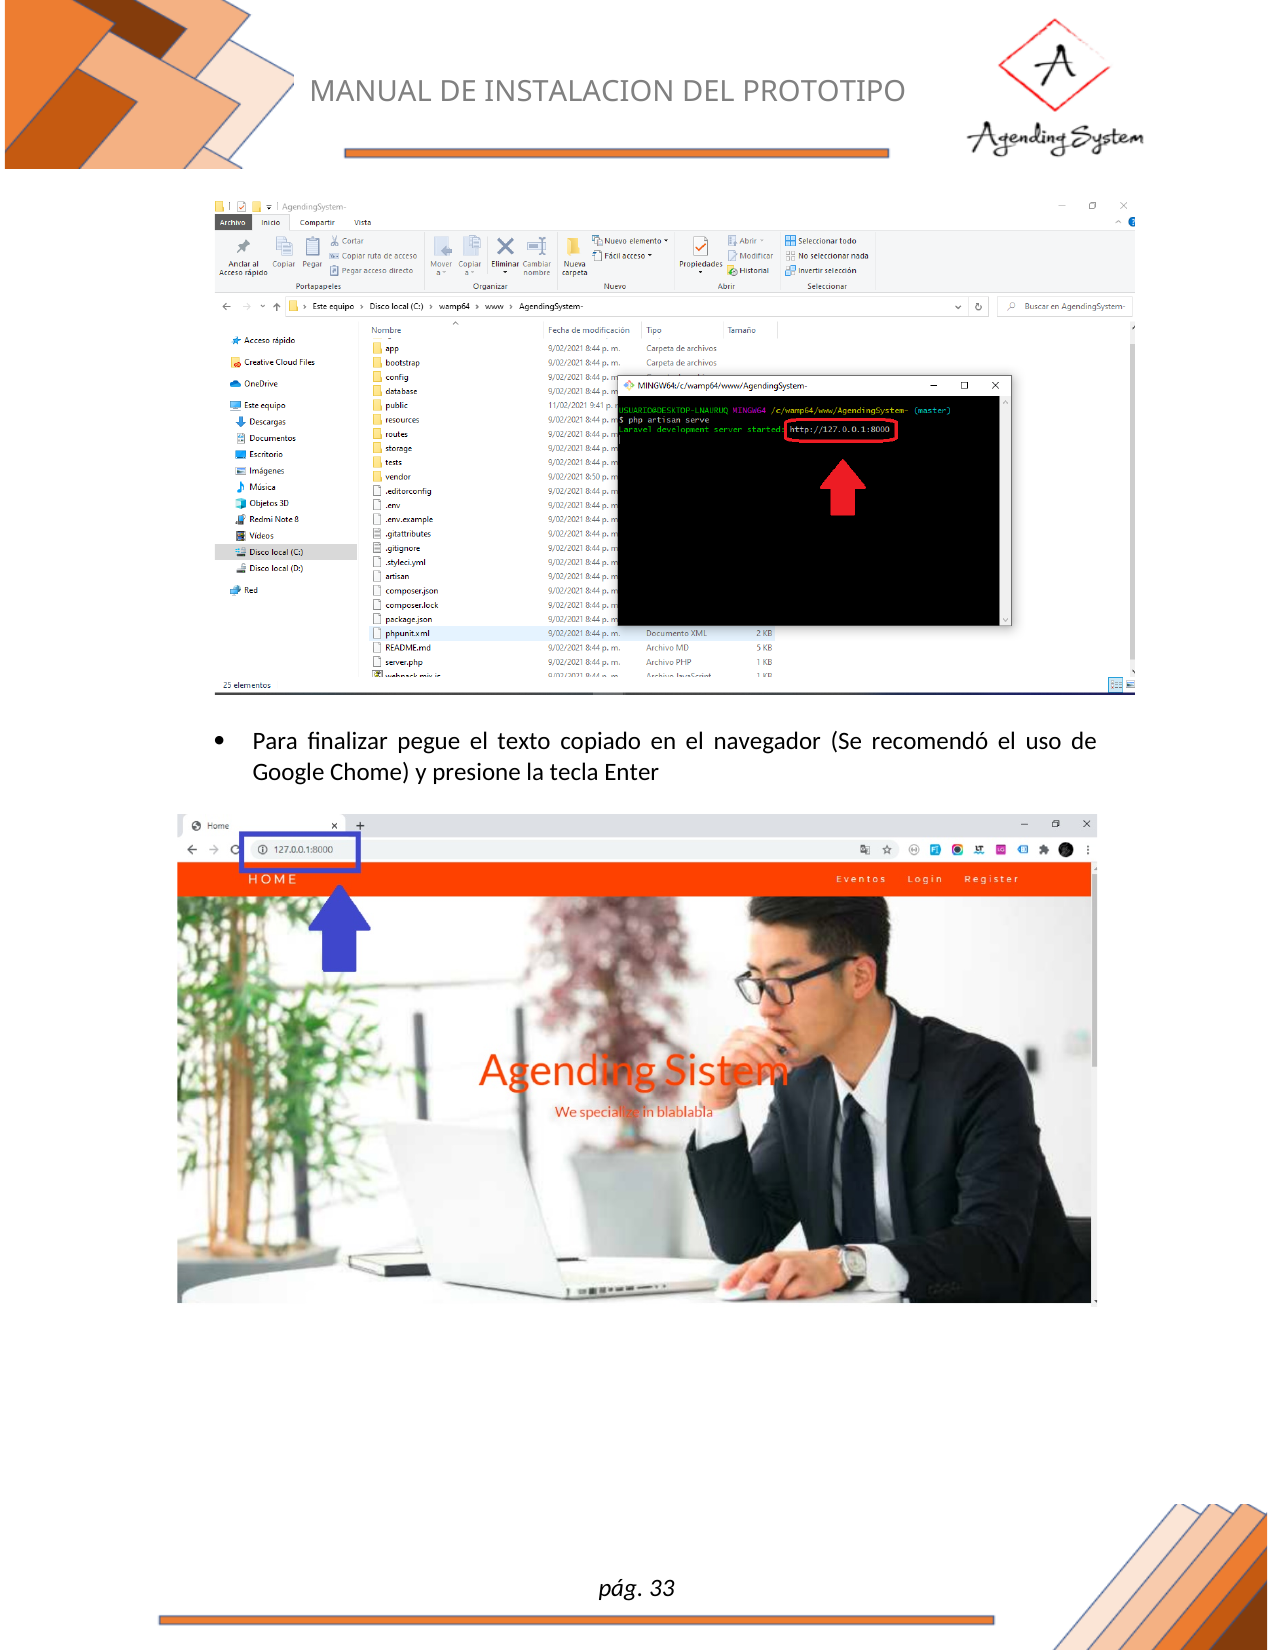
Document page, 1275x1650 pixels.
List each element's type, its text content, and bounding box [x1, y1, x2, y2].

picture [3, 1504, 1268, 1650]
picture [4, 0, 1269, 169]
picture [177, 814, 1098, 1307]
picture [214, 199, 1135, 695]
list Para finalizar pegue el texto copiado en el navegador (Se recomendó el uso de Google Chome) y presione la tecla Enter [215, 725, 1098, 786]
